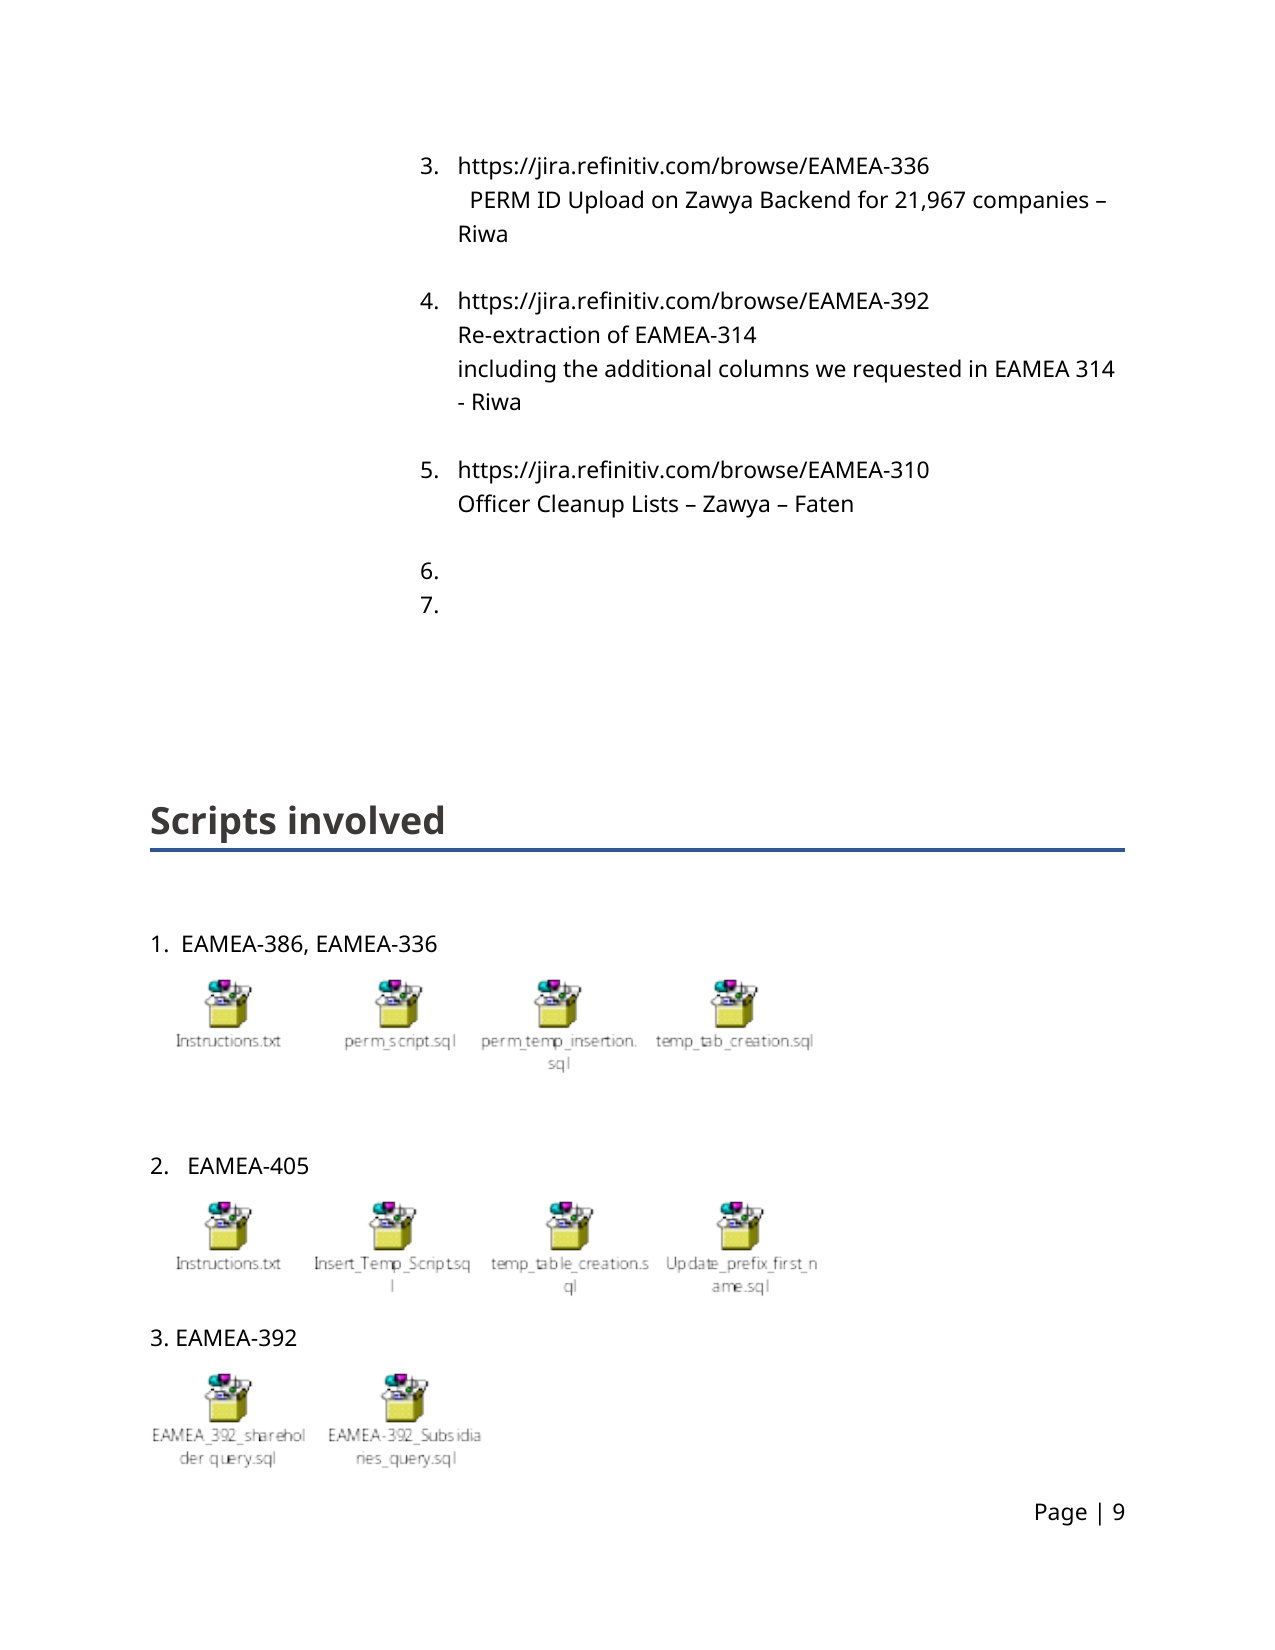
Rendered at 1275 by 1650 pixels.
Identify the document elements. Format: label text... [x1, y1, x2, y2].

list https://jira.refinitiv.com/browse/EAMEA-336 [420, 150, 1125, 181]
list https://jira.refinitiv.com/browse/EAMEA-392 [420, 285, 1125, 316]
list Re-extraction of EAMEA-314 [457, 319, 1125, 350]
list PERM ID Upload on Zawya Backend for 21,967 companies – Riwa [457, 184, 1125, 249]
list Officer Cleanup Lists – Zawya – Faten [457, 487, 1125, 519]
list https://jira.refinitiv.com/browse/EAMEA-310 [420, 454, 1125, 485]
text 1. EAMEA-386, EAMEA-336 [150, 928, 1125, 959]
list including the additional columns we requested in EAMEA 314 - Riwa [457, 352, 1125, 417]
text 3. EAMEA-392 [150, 1322, 1125, 1354]
subtitle Scripts involved [150, 794, 1125, 848]
text 2. EAMEA-405 [150, 1150, 1125, 1182]
